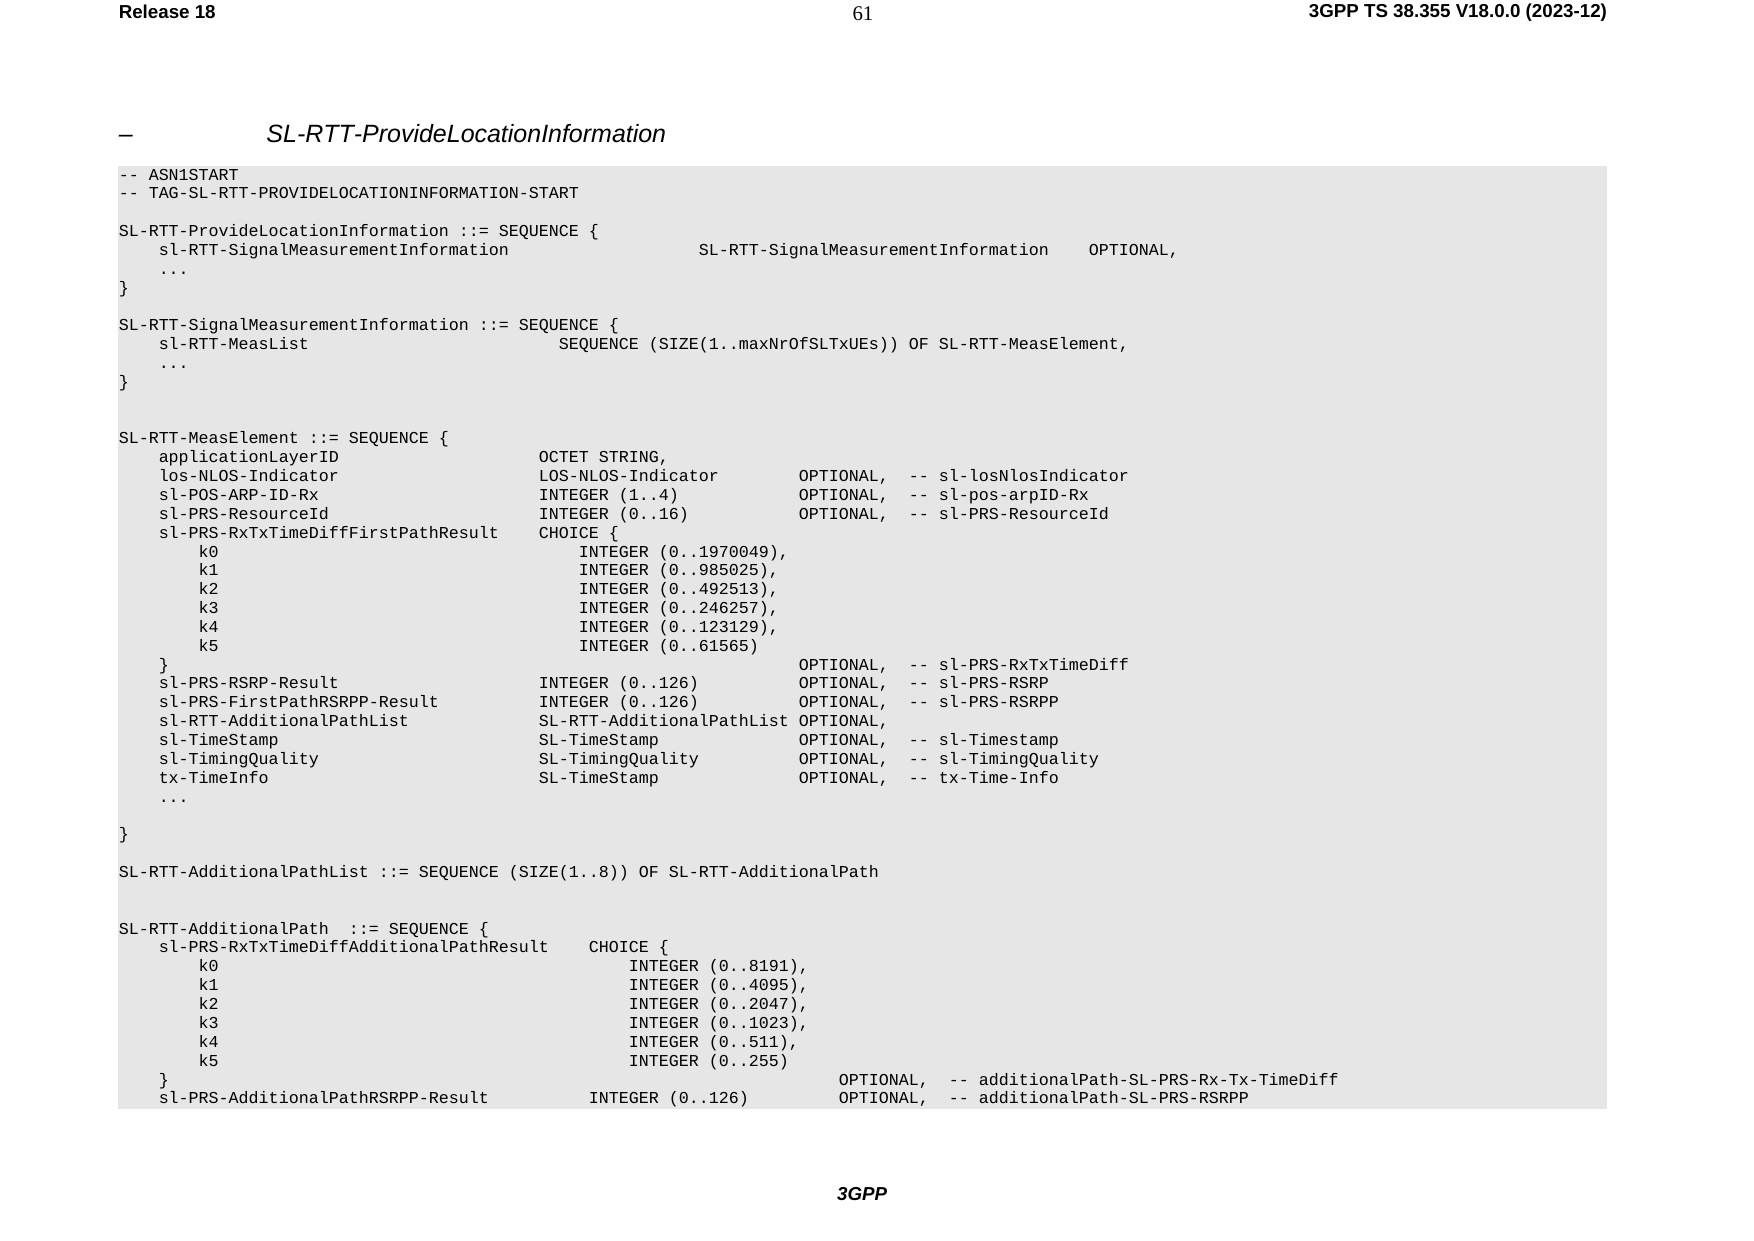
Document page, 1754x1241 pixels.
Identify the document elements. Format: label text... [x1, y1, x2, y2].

text sl-TimingQuality SL-TimingQuality OPTIONAL, -- sl-TimingQuality [118, 751, 1607, 769]
text k3 INTEGER (0..246257), [118, 600, 1607, 618]
text SL-RTT-SignalMeasurementInformation ::= SEQUENCE { [118, 317, 1607, 336]
text } [118, 373, 1607, 392]
text sl-RTT-MeasList SEQUENCE (SIZE(1..maxNrOfSLTxUEs)) OF SL-RTT-MeasElement, [118, 336, 1607, 354]
text sl-RTT-SignalMeasurementInformation SL-RTT-SignalMeasurementInformation OPTIONAL, [118, 241, 1607, 260]
text k1 INTEGER (0..985025), [118, 562, 1607, 581]
text sl-PRS-RSRP-Result INTEGER (0..126) OPTIONAL, -- sl-PRS-RSRP [118, 675, 1607, 694]
text sl-RTT-AdditionalPathList SL-RTT-AdditionalPathList OPTIONAL, [118, 713, 1607, 732]
text k3 INTEGER (0..1023), [118, 1014, 1607, 1033]
text applicationLayerID OCTET STRING, [118, 449, 1607, 468]
text sl-PRS-RxTxTimeDiffFirstPathResult CHOICE { [118, 524, 1607, 543]
text SL-RTT-ProvideLocationInformation ::= SEQUENCE { [118, 223, 1607, 241]
text } [118, 826, 1607, 845]
text -- TAG-SL-RTT-PROVIDELOCATIONINFORMATION-START [118, 185, 1607, 204]
text ... [118, 354, 1607, 373]
text sl-POS-ARP-ID-Rx INTEGER (1..4) OPTIONAL, -- sl-pos-arpID-Rx [118, 487, 1607, 505]
text los-NLOS-Indicator LOS-NLOS-Indicator OPTIONAL, -- sl-losNlosIndicator [118, 468, 1607, 487]
text SL-RTT-MeasElement ::= SEQUENCE { [118, 430, 1607, 449]
text ... [118, 788, 1607, 807]
text k1 INTEGER (0..4095), [118, 977, 1607, 996]
text k4 INTEGER (0..123129), [118, 618, 1607, 637]
text k5 INTEGER (0..61565) [118, 637, 1607, 656]
text k0 INTEGER (0..8191), [118, 958, 1607, 977]
text -- ASN1START [118, 166, 1607, 185]
text ... [118, 260, 1607, 279]
text k0 INTEGER (0..1970049), [118, 543, 1607, 562]
text } [118, 279, 1607, 298]
text sl-PRS-ResourceId INTEGER (0..16) OPTIONAL, -- sl-PRS-ResourceId [118, 505, 1607, 524]
text } OPTIONAL, -- sl-PRS-RxTxTimeDiff [118, 656, 1607, 675]
text sl-PRS-FirstPathRSRPP-Result INTEGER (0..126) OPTIONAL, -- sl-PRS-RSRPP [118, 694, 1607, 713]
text k5 INTEGER (0..255) [118, 1052, 1607, 1071]
text tx-TimeInfo SL-TimeStamp OPTIONAL, -- tx-Time-Info [118, 769, 1607, 788]
subtitle – SL-RTT-ProvideLocationInformation [118, 118, 1607, 147]
text } OPTIONAL, -- additionalPath-SL-PRS-Rx-Tx-TimeDiff [118, 1071, 1607, 1090]
text k2 INTEGER (0..2047), [118, 996, 1607, 1014]
text sl-PRS-RxTxTimeDiffAdditionalPathResult CHOICE { [118, 939, 1607, 958]
text sl-PRS-AdditionalPathRSRPP-Result INTEGER (0..126) OPTIONAL, -- additionalPath-SL-PRS-RSRPP [118, 1090, 1607, 1109]
text SL-RTT-AdditionalPath ::= SEQUENCE { [118, 920, 1607, 939]
text sl-TimeStamp SL-TimeStamp OPTIONAL, -- sl-Timestamp [118, 732, 1607, 751]
text k4 INTEGER (0..511), [118, 1033, 1607, 1052]
text SL-RTT-AdditionalPathList ::= SEQUENCE (SIZE(1..8)) OF SL-RTT-AdditionalPath [118, 864, 1607, 882]
text k2 INTEGER (0..492513), [118, 581, 1607, 600]
